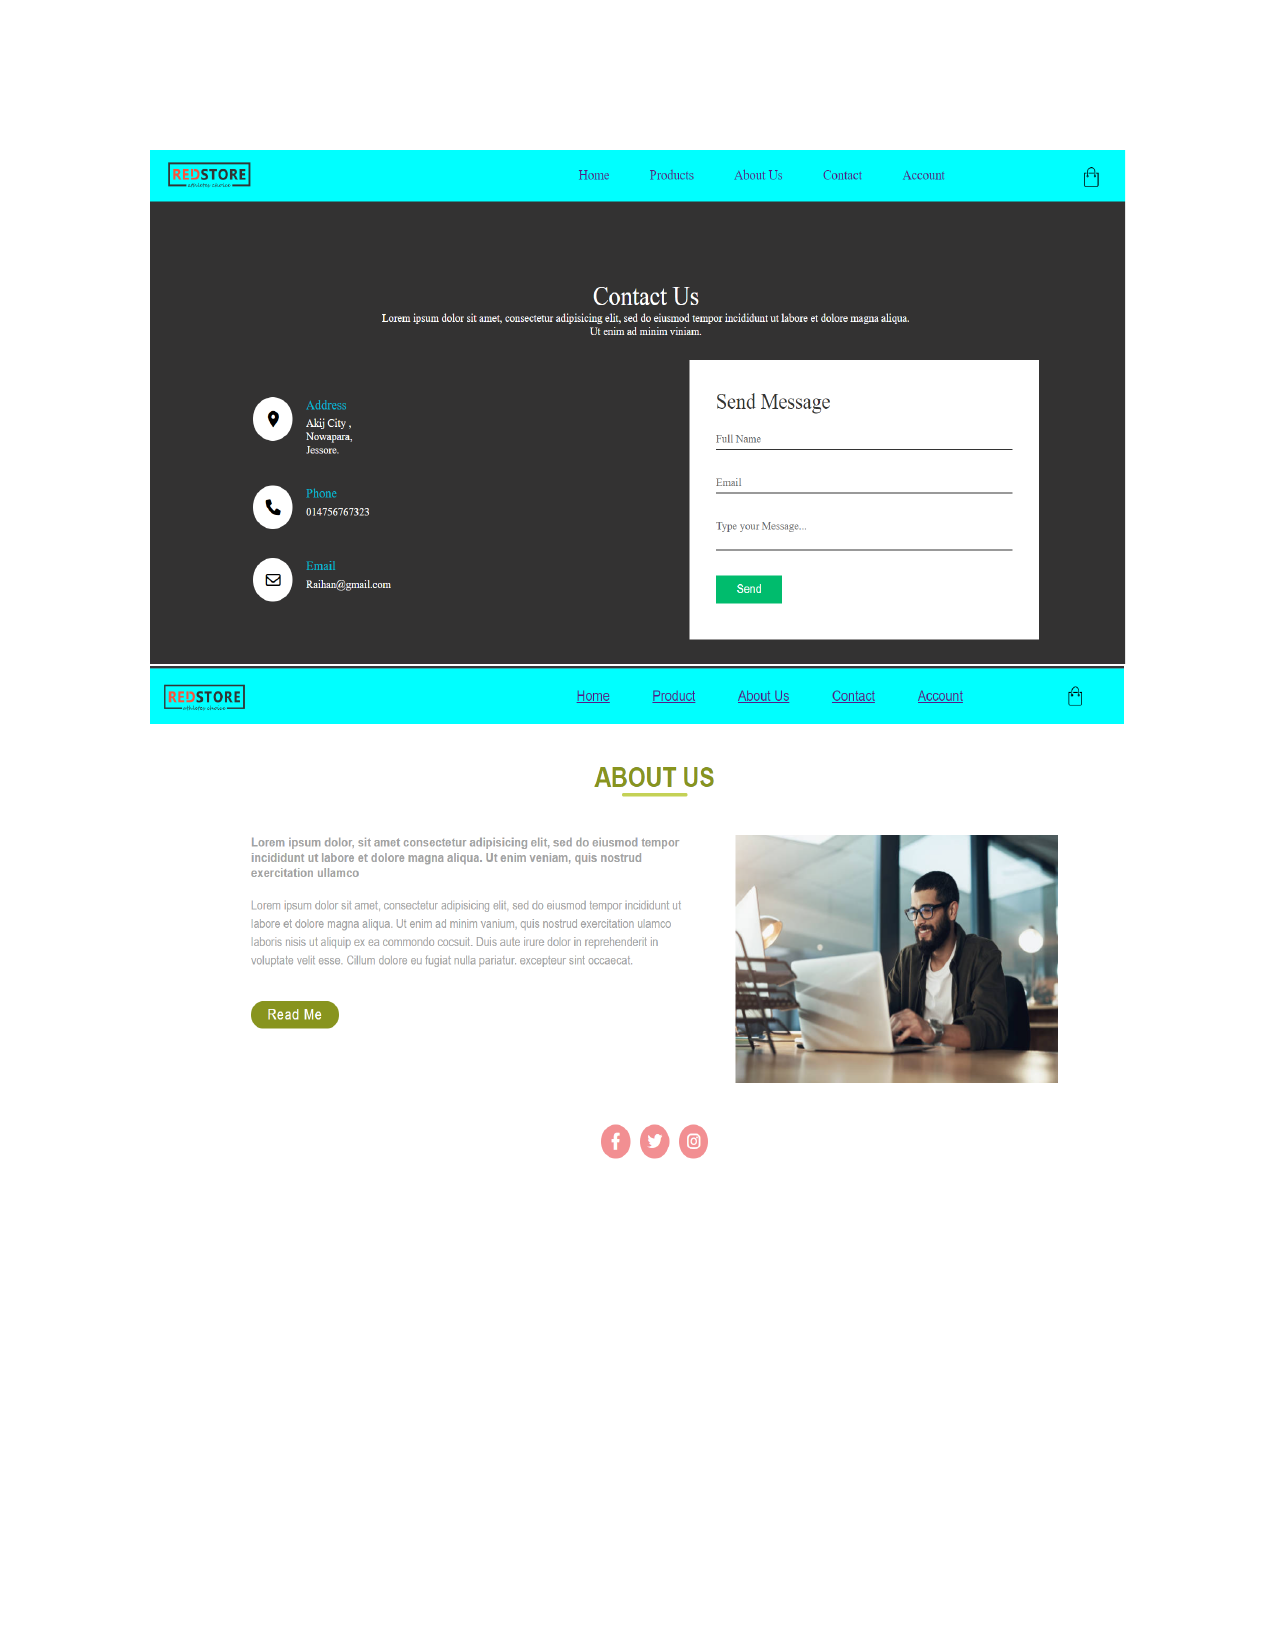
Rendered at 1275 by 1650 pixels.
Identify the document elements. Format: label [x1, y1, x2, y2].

picture [150, 150, 1125, 664]
picture [150, 666, 1124, 1206]
